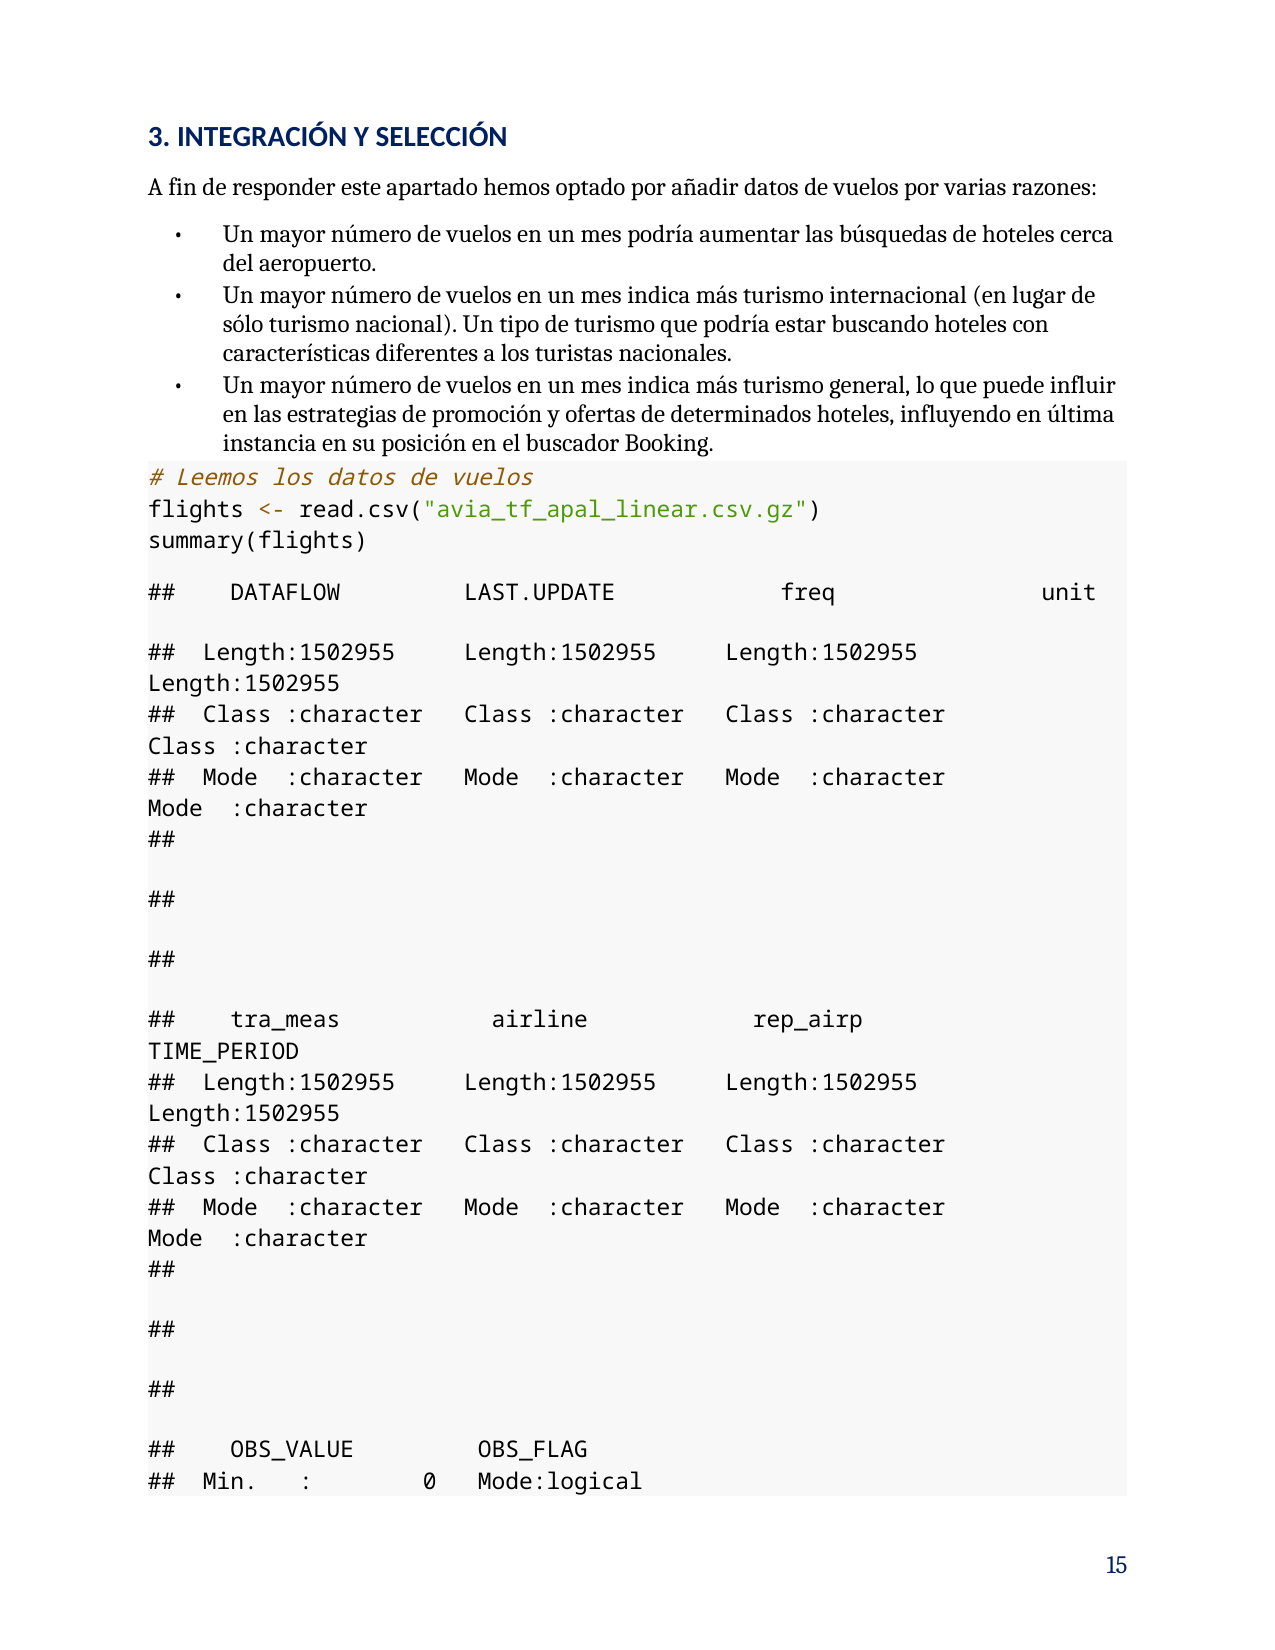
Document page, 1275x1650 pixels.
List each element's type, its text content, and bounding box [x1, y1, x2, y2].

list Un mayor número de vuelos en un mes podría aumentar las búsquedas de hoteles cerca del aeropuerto. [173, 220, 1127, 277]
subtitle 3. INTEGRACIÓN Y SELECCIÓN [148, 118, 1127, 154]
text # Leemos los datos de vuelos flights <- read.csv("avia_tf_apal_linear.csv.gz") summary(flights) [148, 461, 1127, 555]
list Un mayor número de vuelos en un mes indica más turismo general, lo que puede influir en las estrategias de promoción y ofertas de determinados hoteles, influyendo en última instancia en su posición en el buscador Booking. [173, 371, 1127, 457]
text A fin de responder este apartado hemos optado por añadir datos de vuelos por varias razones: [148, 172, 1127, 201]
